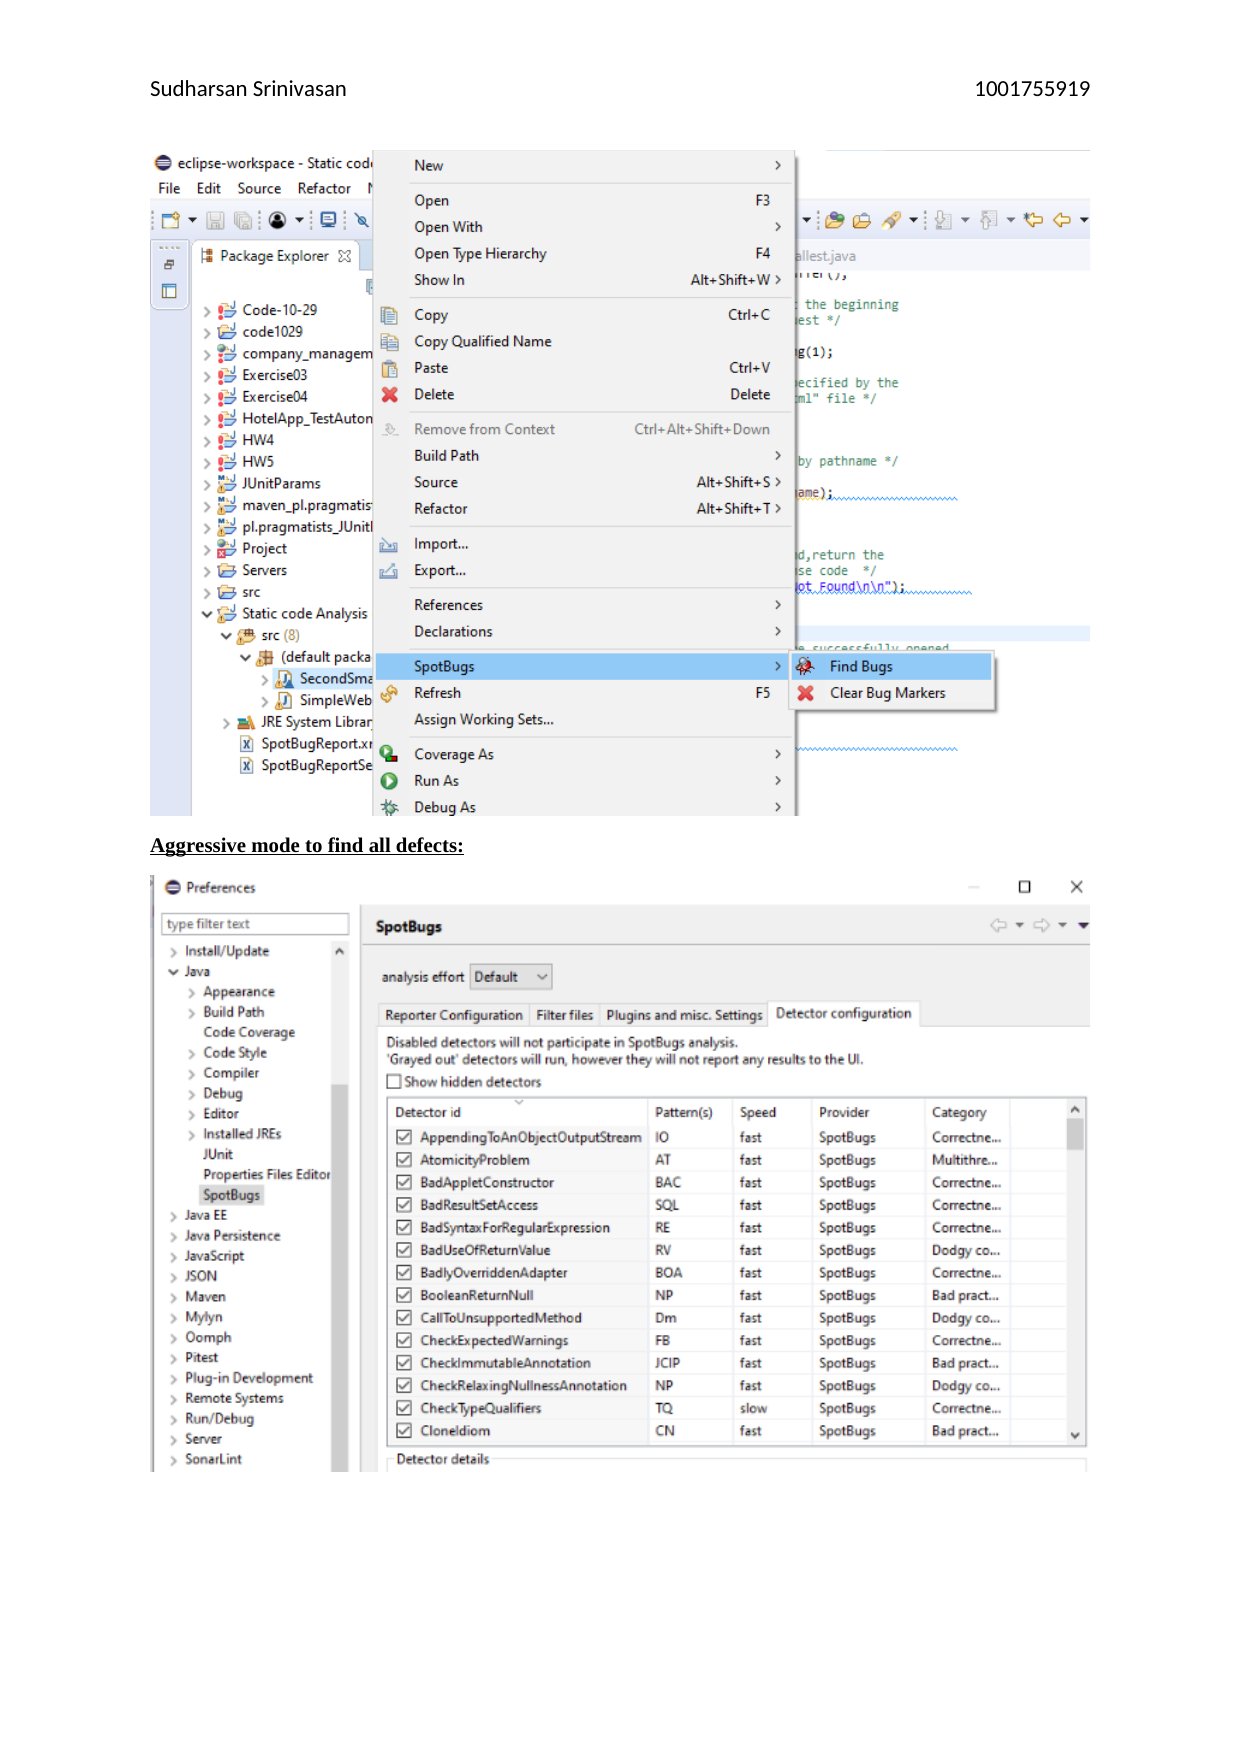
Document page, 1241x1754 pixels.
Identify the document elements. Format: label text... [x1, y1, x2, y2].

text Aggressive mode to find all defects: [150, 833, 1090, 857]
picture [150, 875, 1091, 1472]
picture [150, 150, 1091, 816]
